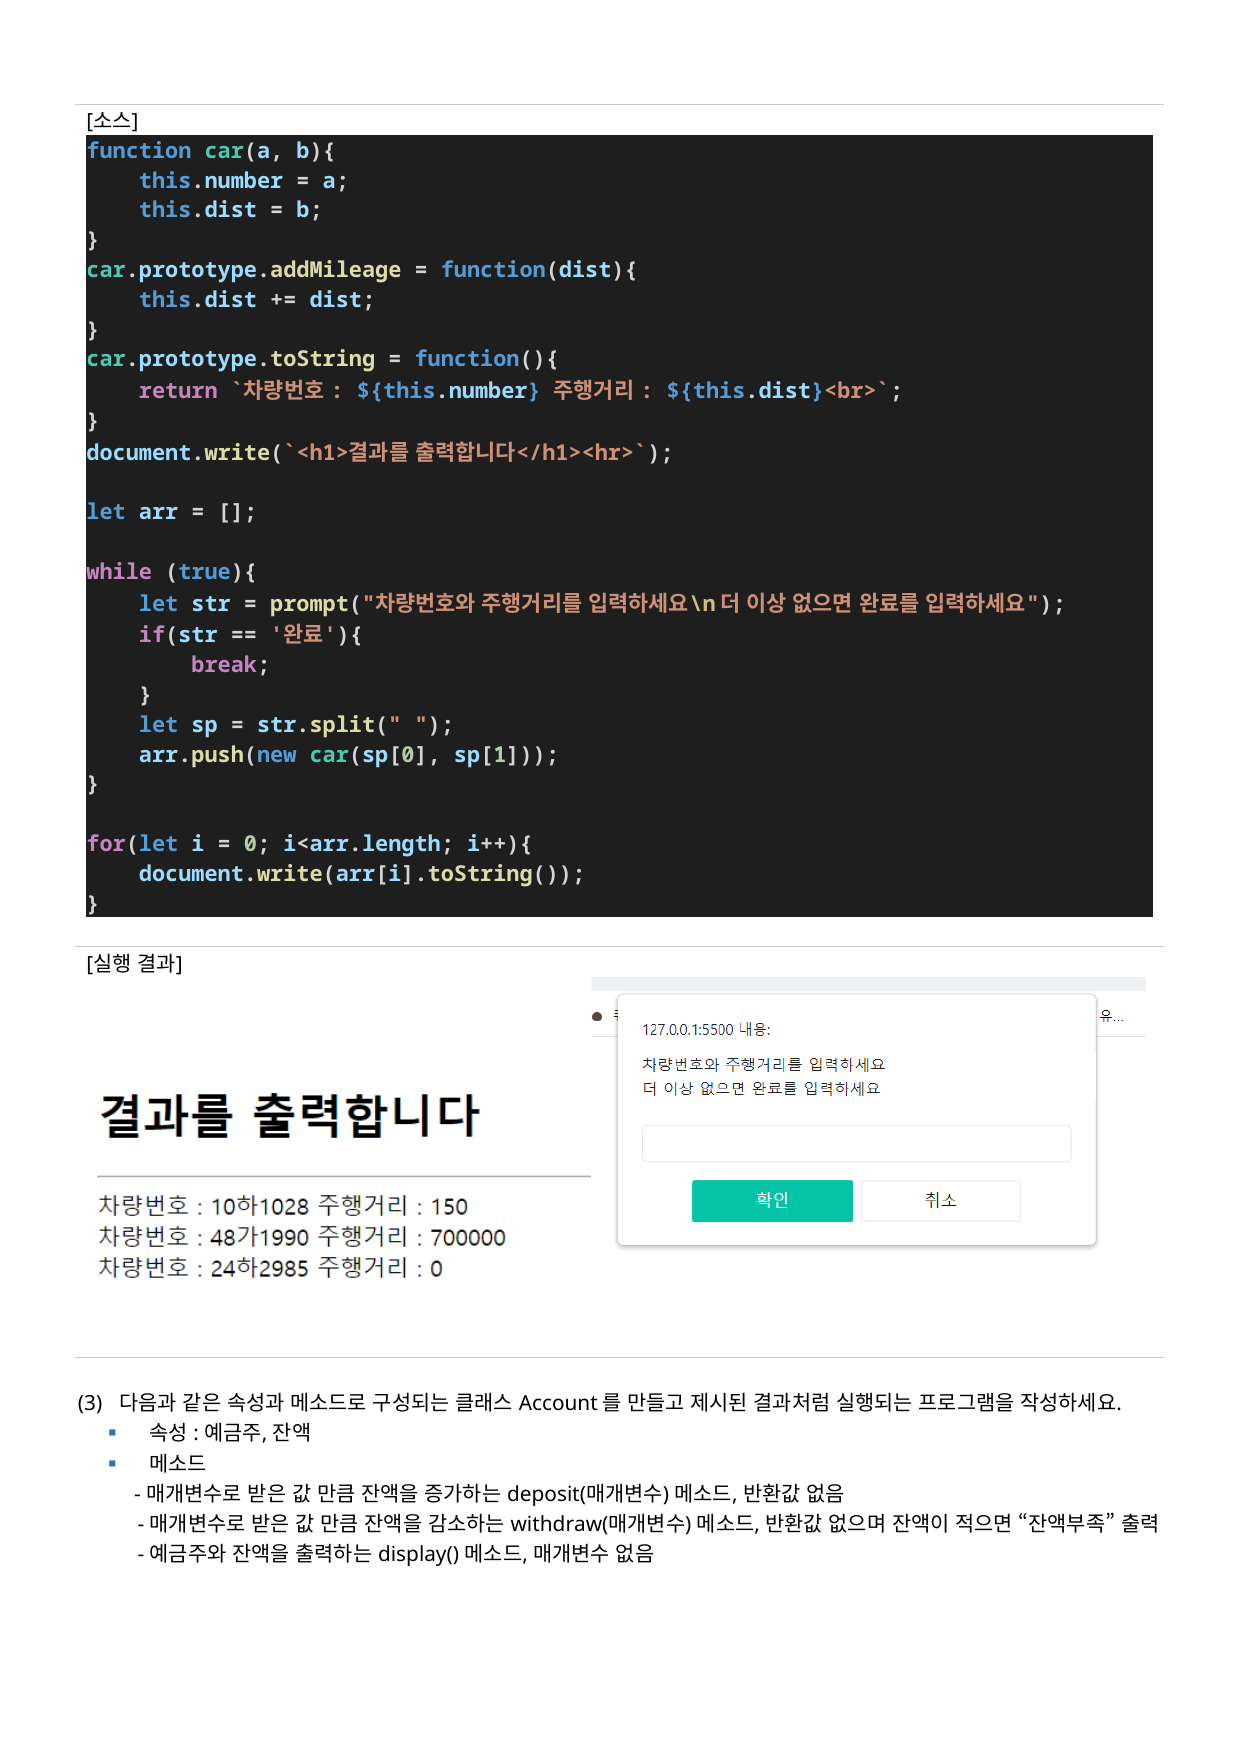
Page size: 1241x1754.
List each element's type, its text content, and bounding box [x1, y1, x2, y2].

text - 예금주와 잔액을 출력하는 display() 메소드, 매개변수 없음 [75, 1538, 1165, 1568]
text - 매개변수로 받은 값 만큼 잔액을 증가하는 deposit(매개변수) 메소드, 반환값 없음 [134, 1477, 1165, 1507]
list 메소드 [107, 1447, 1165, 1477]
table_cell [실행 결과] [75, 947, 1164, 1357]
list 다음과 같은 속성과 메소드로 구성되는 클래스 Account를 만들고 제시된 결과처럼 실행되는 프로그램을 작성하세요. [78, 1386, 1165, 1416]
table_header [소스] function car(a, b){ this.number = a; this.dist = b; } car.prototype.addMileage = function(dist){ this.dist += dist; } car.prototype.toString = function(){ return `차량번호 : ${this.number} 주행거리 : ${this.dist}<br>`; } document.write(`<h1>결과를 출력합니다</h1><hr>`); let arr = []; while (true){ let str = prompt("차량번호와 주행거리를 입력하세요\n더 이상 없으면 완료를 입력하세요"); if(str == '완료'){ break; } let sp = str.split(" "); arr.push(new car(sp[0], sp[1])); } for(let i = 0; i<arr.length; i++){ document.write(arr[i].toString()); } [75, 105, 1164, 946]
picture [86, 977, 1147, 1357]
list 속성 : 예금주, 잔액 [107, 1416, 1165, 1447]
text - 매개변수로 받은 값 만큼 잔액을 감소하는 withdraw(매개변수) 메소드, 반환값 없으며 잔액이 적으면 “잔액부족” 출력 [75, 1507, 1165, 1538]
